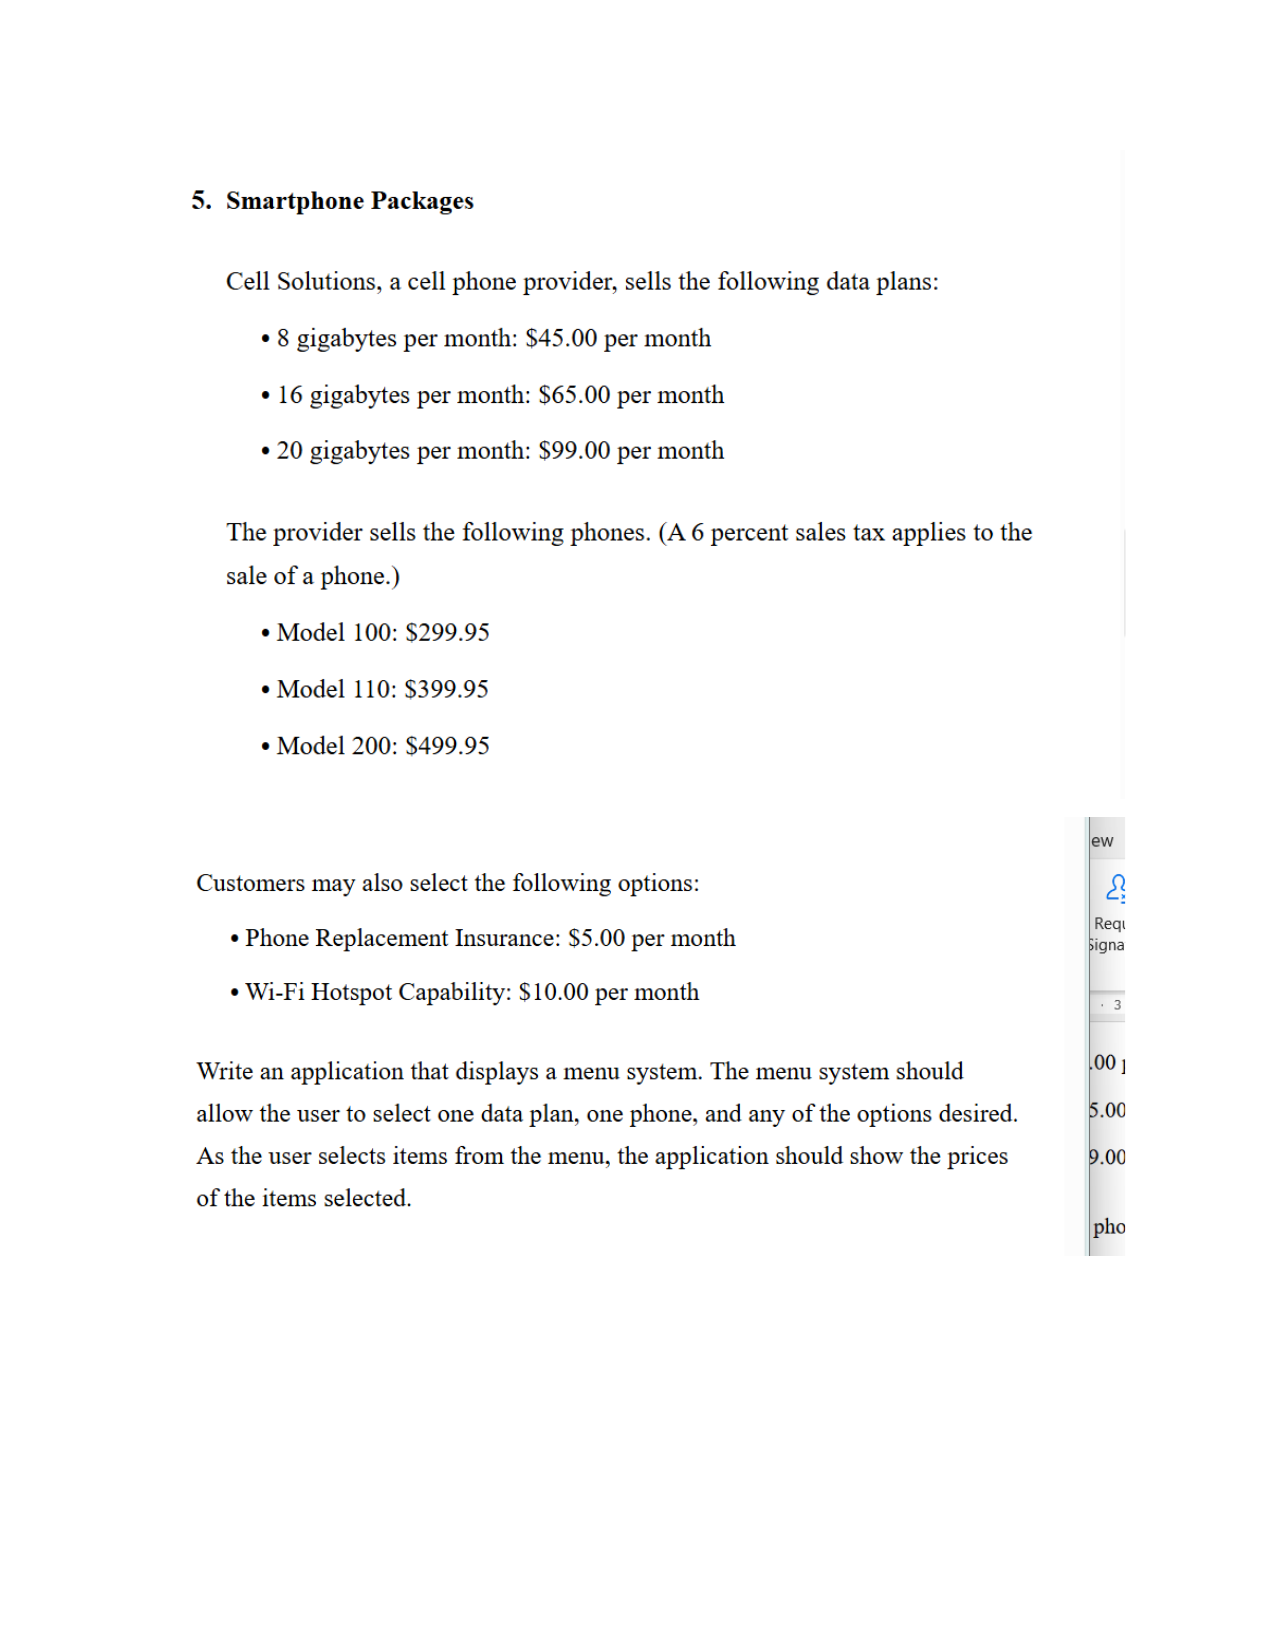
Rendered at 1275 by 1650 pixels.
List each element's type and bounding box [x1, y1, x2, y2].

picture [150, 817, 1125, 1256]
picture [150, 150, 1125, 799]
